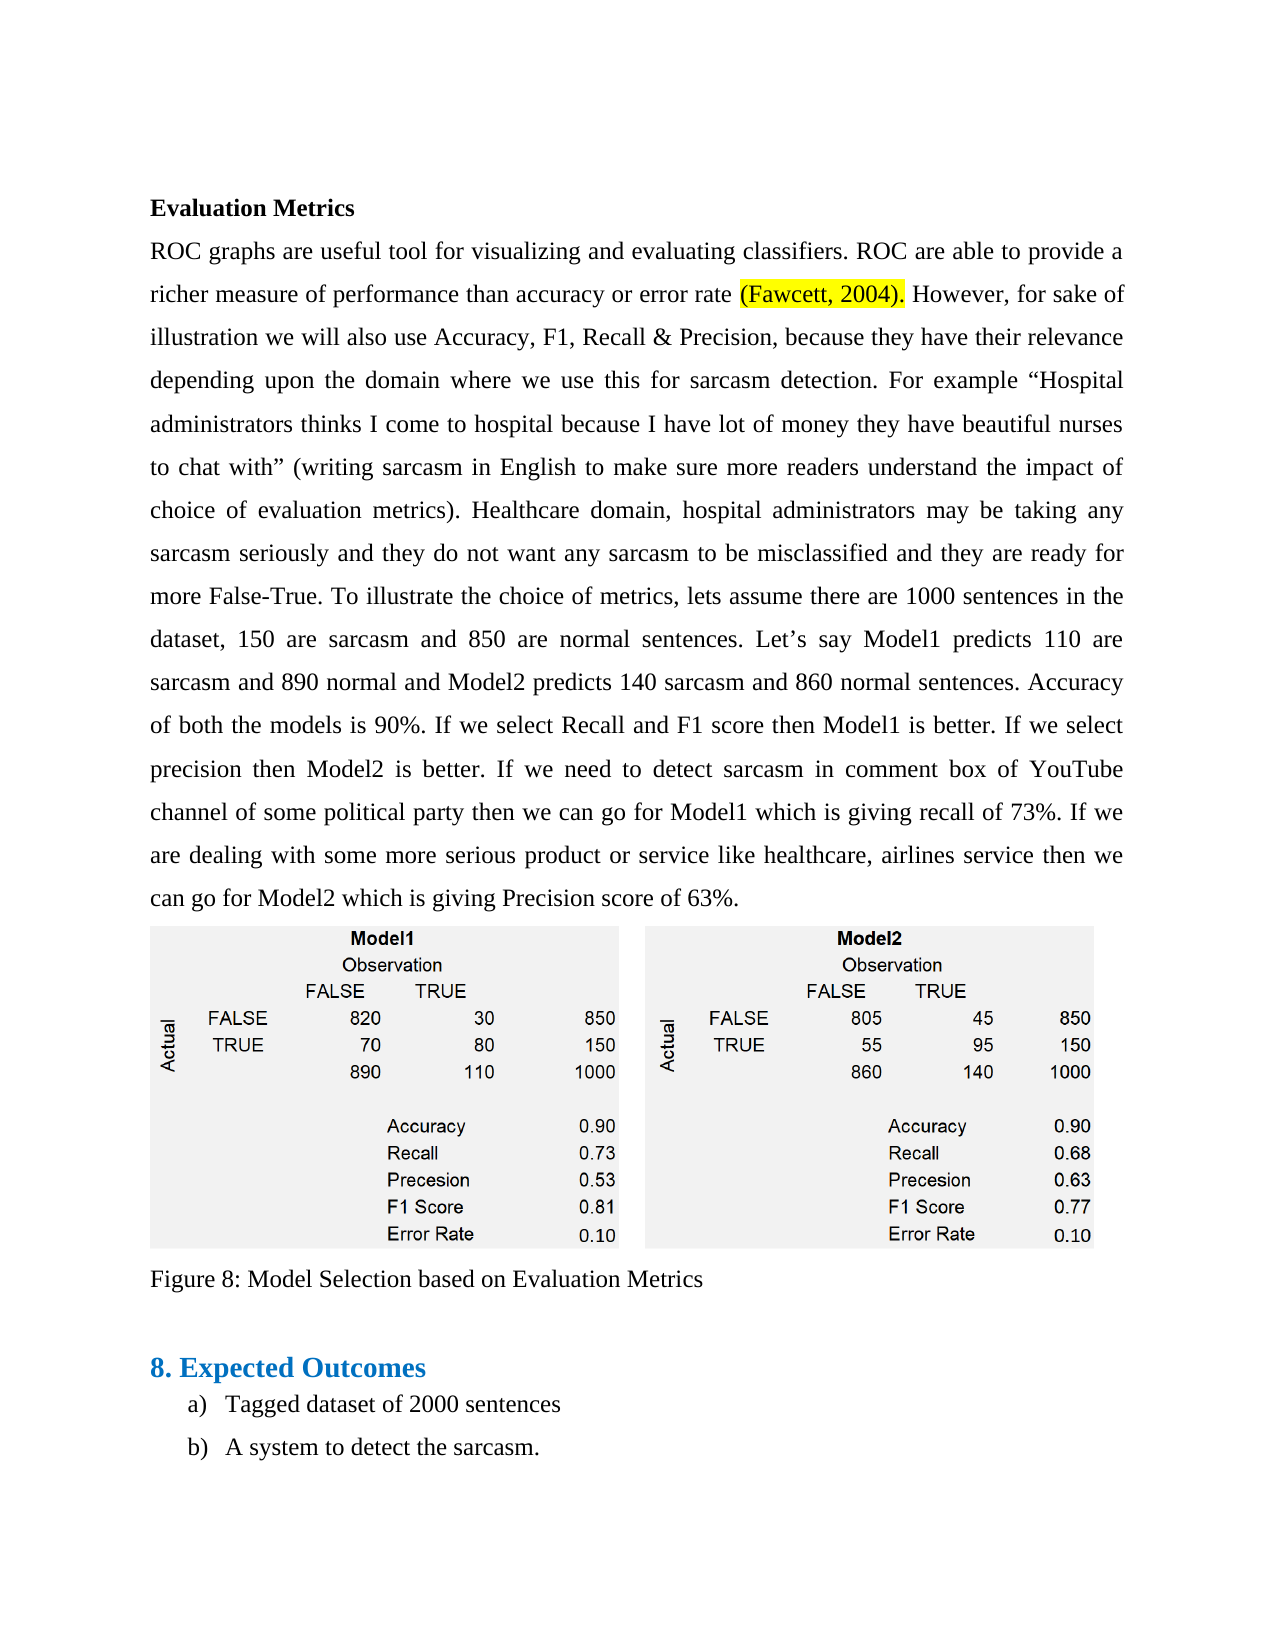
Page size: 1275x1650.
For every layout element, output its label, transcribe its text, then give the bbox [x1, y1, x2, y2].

picture [150, 926, 1095, 1250]
list Figure 8: Model Selection based on Evaluation Metrics [150, 1264, 1125, 1293]
text Evaluation Metrics [150, 193, 1125, 222]
list A system to detect the sarcasm. [187, 1432, 1125, 1461]
text 8. Expected Outcomes [150, 1350, 1125, 1384]
list Tagged dataset of 2000 sentences [187, 1389, 1125, 1418]
text ROC graphs are useful tool for visualizing and evaluating classifiers. ROC are able to provide a richer measure of performance than accuracy or error rate (Fawcett, 2004). However, for sake of illustration we will also use Accuracy, F1, Recall & Precision, because they have their relevance depending upon the domain where we use this for sarcasm detection. For example “Hospital administrators thinks I come to hospital because I have lot of money they have beautiful nurses to chat with” (writing sarcasm in English to make sure more readers understand the impact of choice of evaluation metrics). Healthcare domain, hospital administrators may be taking any sarcasm seriously and they do not want any sarcasm to be misclassified and they are ready for more False-True. To illustrate the choice of metrics, lets assume there are 1000 sentences in the dataset, 150 are sarcasm and 850 are normal sentences. Let’s say Model1 predicts 110 are sarcasm and 890 normal and Model2 predicts 140 sarcasm and 860 normal sentences. Accuracy of both the models is 90%. If we select Recall and F1 score then Model1 is better. If we select precision then Model2 is better. If we need to detect sarcasm in comment box of YouTube channel of some political party then we can go for Model1 which is giving recall of 73%. If we are dealing with some more serious product or service like healthcare, airlines service then we can go for Model2 which is giving Precision score of 63%. [150, 236, 1125, 912]
